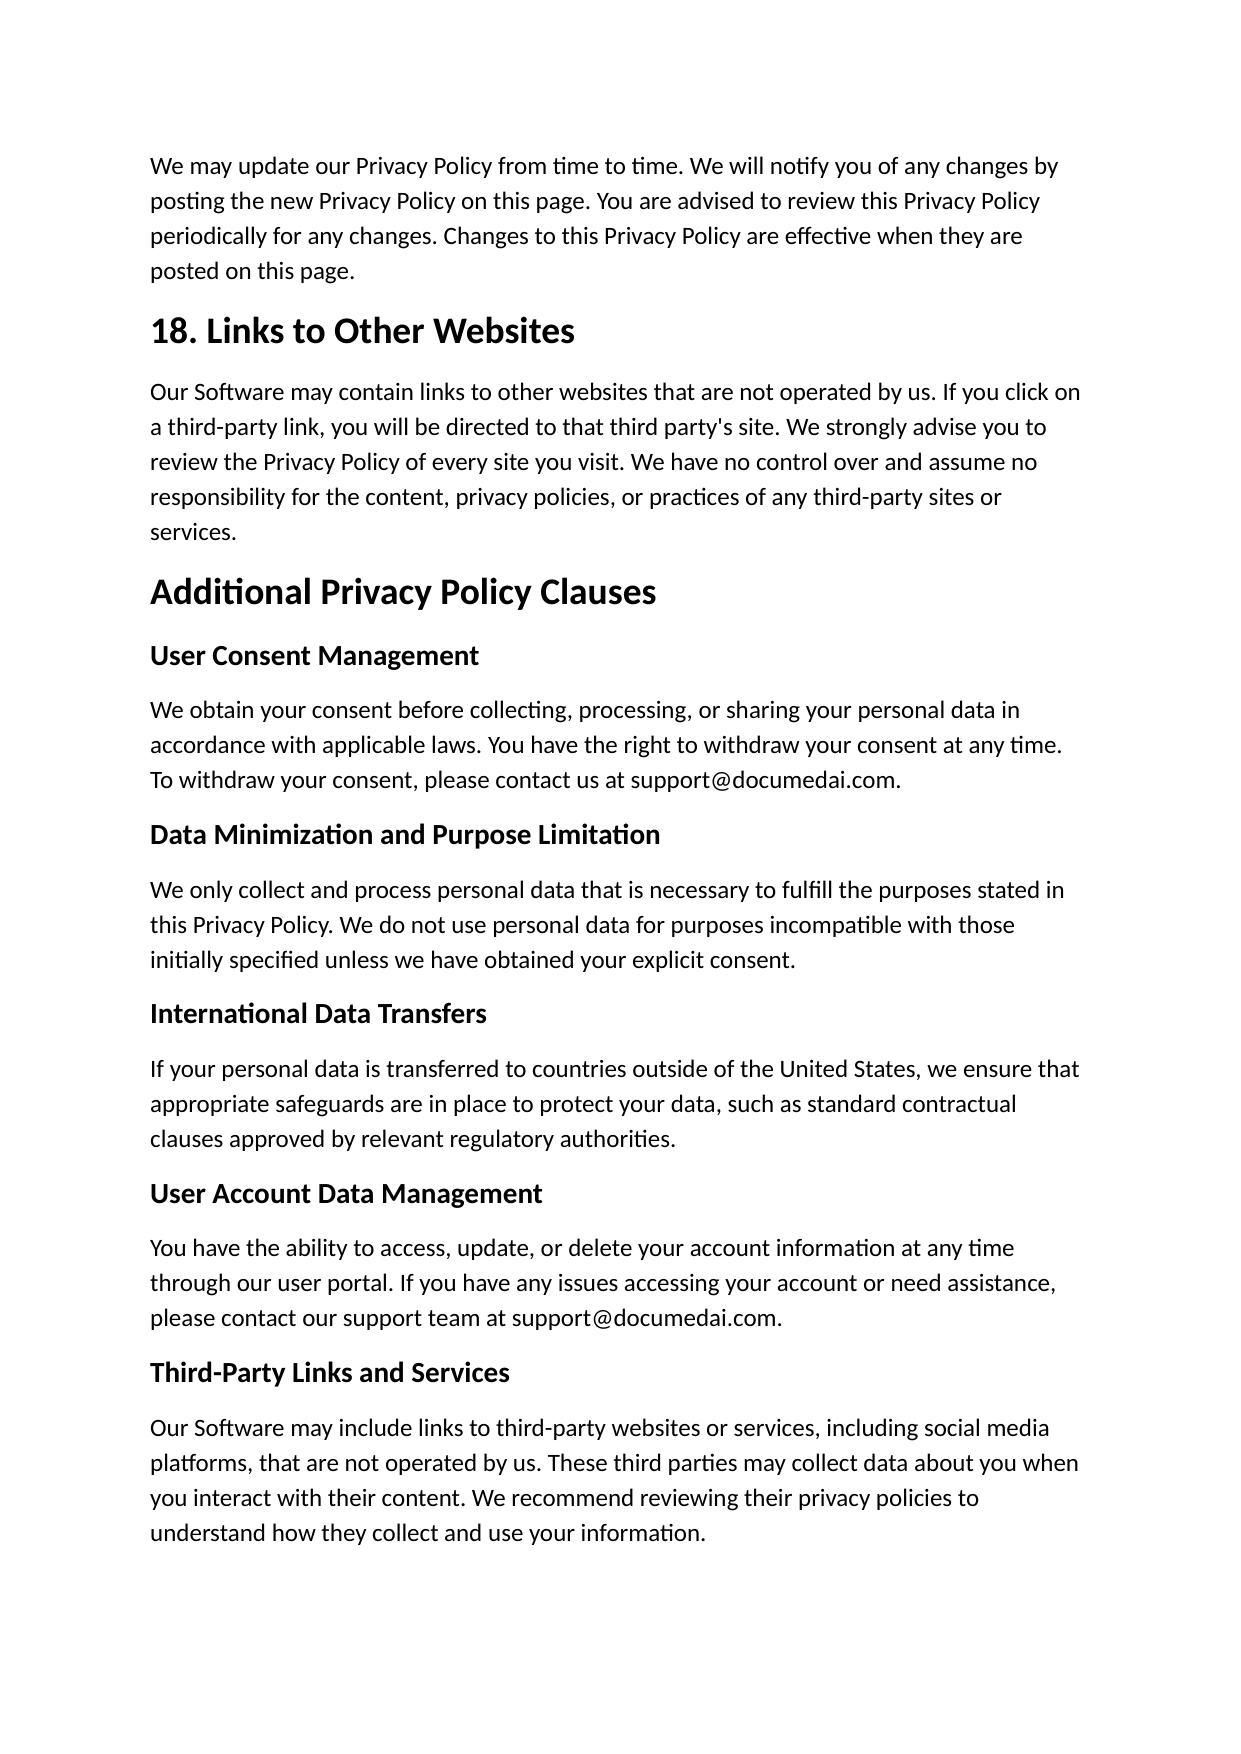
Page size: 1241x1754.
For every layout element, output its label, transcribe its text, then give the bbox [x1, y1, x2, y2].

text We may update our Privacy Policy from time to time. We will notify you of any changes by posting the new Privacy Policy on this page. You are advised to review this Privacy Policy periodically for any changes. Changes to this Privacy Policy are effective when they are posted on this page. [150, 150, 1090, 286]
text Third-Party Links and Services [150, 1354, 1090, 1390]
text We obtain your consent before collecting, processing, or sharing your personal data in accordance with applicable laws. You have the right to withdraw your consent at any time. To withdraw your consent, please contact us at support@documedai.com. [150, 695, 1090, 795]
text User Account Data Management [150, 1175, 1090, 1211]
text 18. Links to Other Websites [150, 307, 1090, 352]
text International Data Transfers [150, 996, 1090, 1031]
text Our Software may include links to third-party websites or services, including social media platforms, that are not operated by us. These third parties may collect data about you when you interact with their content. We recommend reviewing their privacy policies to understand how they collect and use your information. [150, 1412, 1090, 1547]
text If your personal data is transferred to countries outside of the United States, we ensure that appropriate safeguards are in place to protect your data, such as standard contractual clauses approved by relevant regulatory authorities. [150, 1053, 1090, 1154]
text We only collect and process personal data that is necessary to fulfill the purposes stated in this Privacy Policy. We do not use personal data for purposes incompatible with those initially specified unless we have obtained your explicit consent. [150, 874, 1090, 974]
text Data Minimization and Purpose Limitation [150, 816, 1090, 852]
text Additional Privacy Policy Clauses [150, 568, 1090, 613]
text You have the ability to access, update, or delete your account information at any time through our user portal. If you have any issues accessing your account or need assistance, please contact our support team at support@documedai.com. [150, 1232, 1090, 1333]
text User Consent Management [150, 637, 1090, 673]
text Our Software may contain links to other websites that are not operated by us. If you click on a third-party link, you will be directed to that third party's site. We strongly advise you to review the Privacy Policy of every site you visit. We have no control over and assume no responsibility for the content, privacy policies, or practices of any third-party sites or services. [150, 376, 1090, 547]
